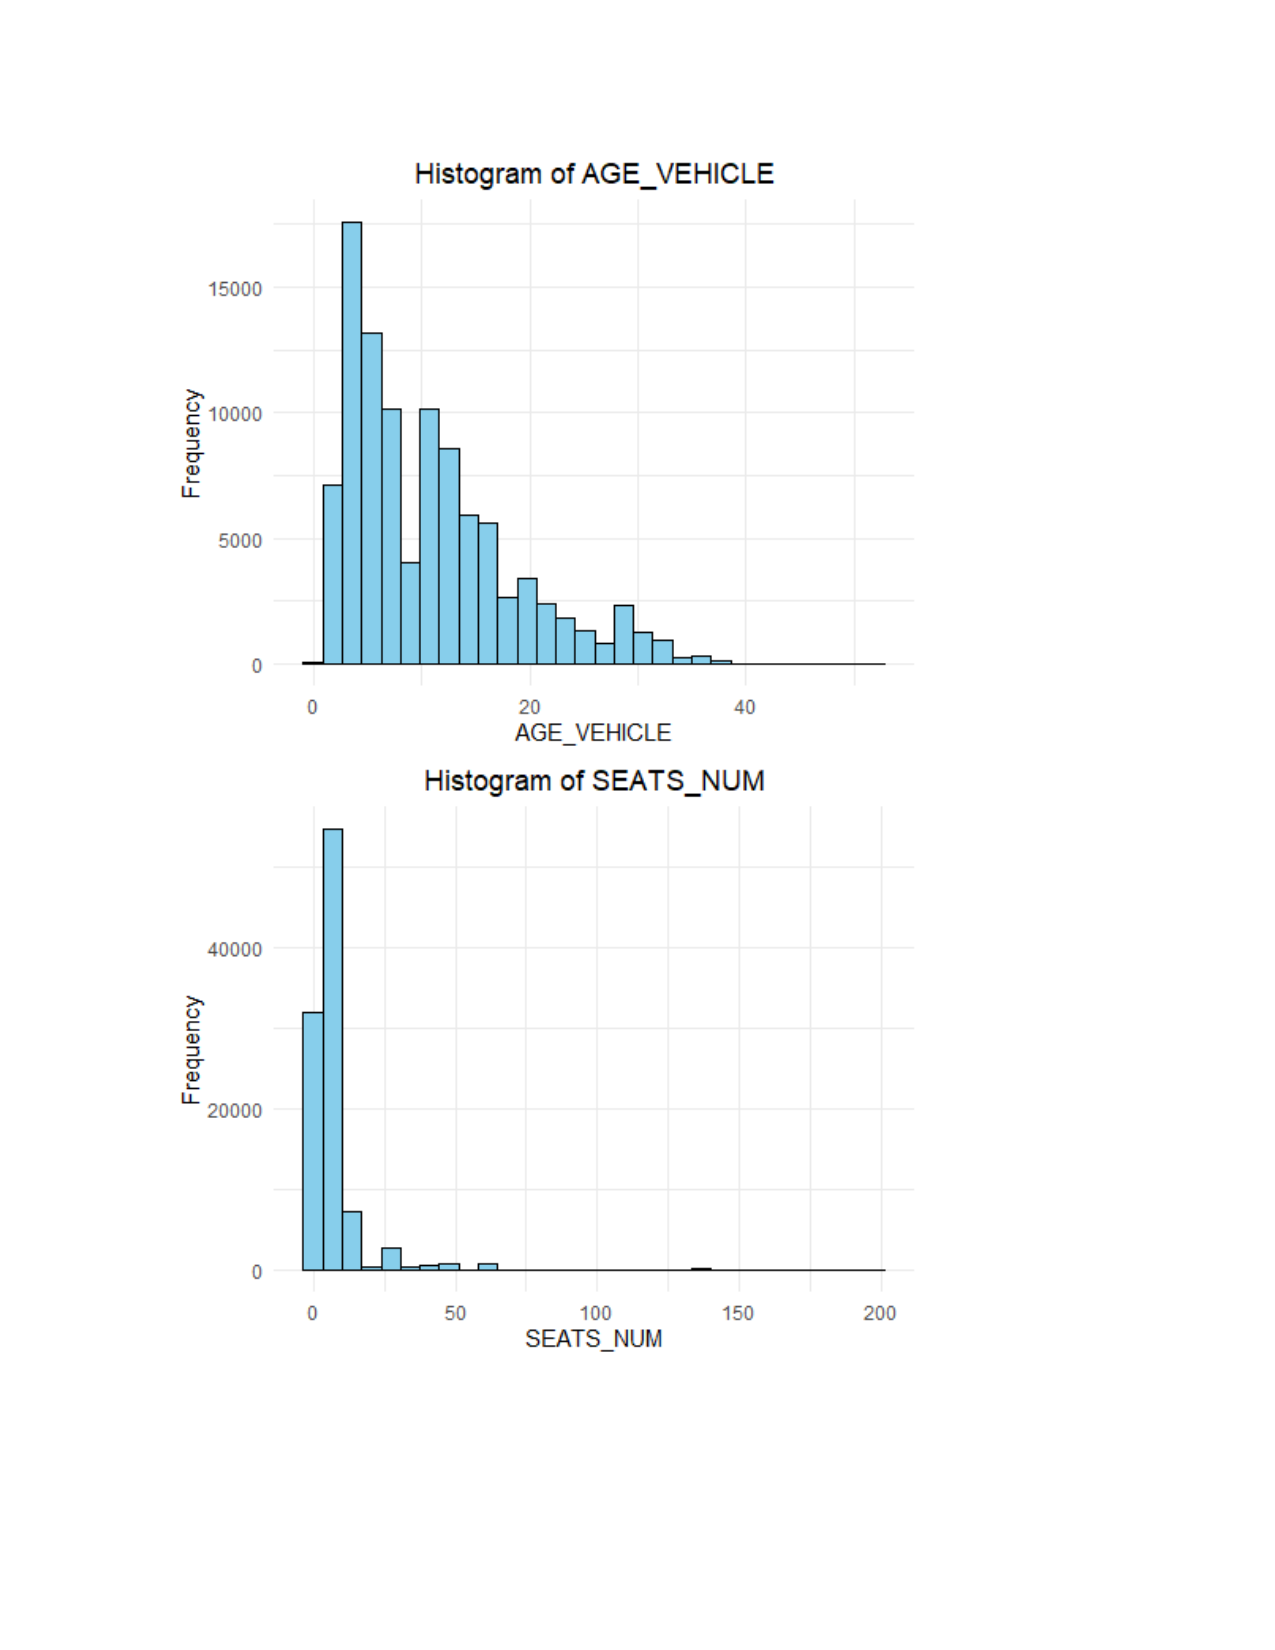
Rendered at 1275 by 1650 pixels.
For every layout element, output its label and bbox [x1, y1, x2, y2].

picture [168, 150, 927, 1363]
